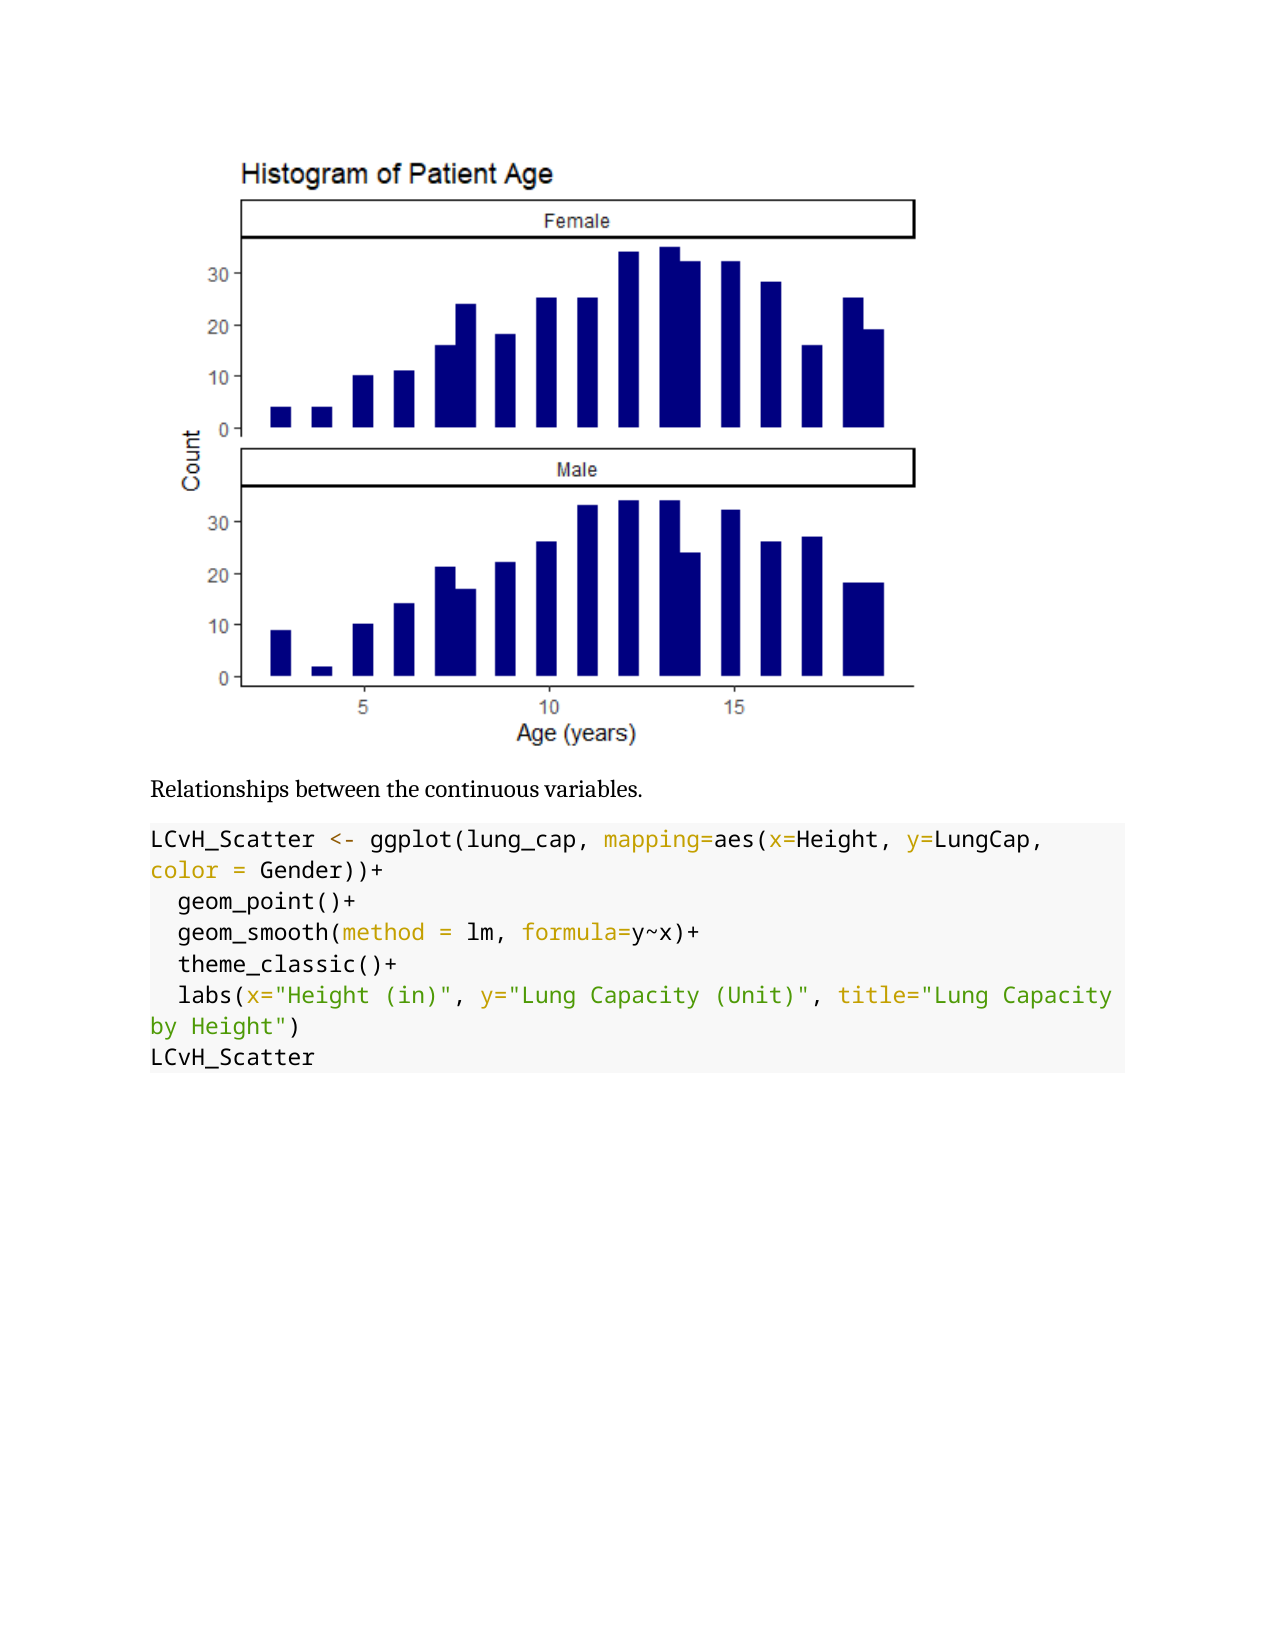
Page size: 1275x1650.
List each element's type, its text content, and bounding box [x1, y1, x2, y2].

picture [168, 150, 927, 757]
text LCvH_Scatter <- ggplot(lung_cap, mapping=aes(x=Height, y=LungCap, color = Gender))+ geom_point()+ geom_smooth(method = lm, formula=y~x)+ theme_classic()+ labs(x="Height (in)", y="Lung Capacity (Unit)", title="Lung Capacity by Height") LCvH_Scatter [301, 823, 1125, 1073]
text Relationships between the continuous variables. [150, 775, 1125, 804]
